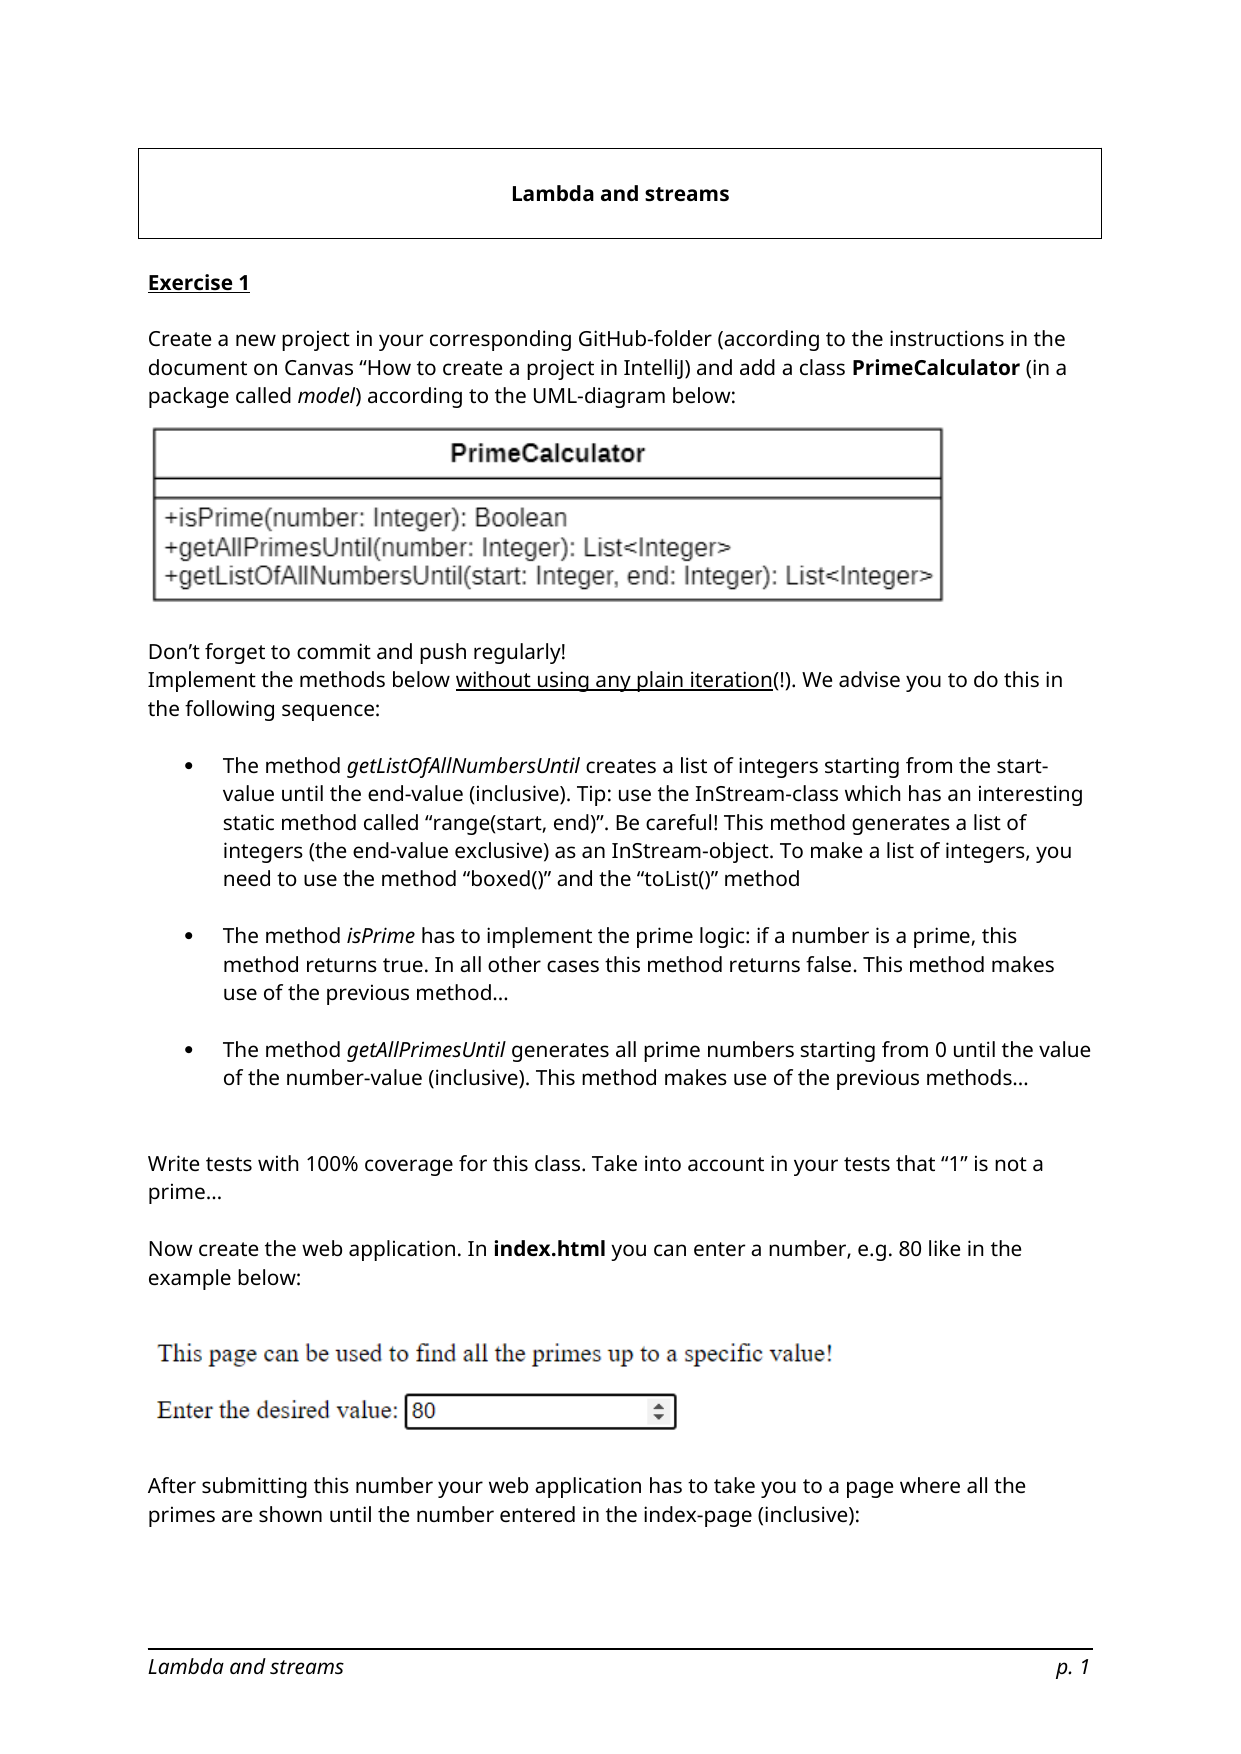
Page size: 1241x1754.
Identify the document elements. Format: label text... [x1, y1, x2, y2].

list The method getAllPrimesUntil generates all prime numbers starting from 0 until the value of the number-value (inclusive). This method makes use of the previous methods… [185, 1035, 1093, 1092]
picture [147, 1319, 844, 1444]
picture [147, 409, 956, 613]
text Lambda and streams [148, 179, 1093, 208]
text Exercise 1 [148, 268, 1093, 296]
list The method getListOfAllNumbersUntil creates a list of integers starting from the start-value until the end-value (inclusive). Tip: use the InStream-class which has an interesting static method called “range(start, end)”. Be careful! This method generates a list of integers (the end-value exclusive) as an InStream-object. To make a list of integers, you need to use the method “boxed()” and the “toList()” method [185, 751, 1093, 893]
text Write tests with 100% coverage for this class. Take into account in your tests that “1” is not a prime… [148, 1149, 1093, 1206]
text Now create the web application. In index.html you can enter a number, e.g. 80 like in the example below: [148, 1234, 1093, 1291]
text Don’t forget to commit and push regularly! [148, 637, 1093, 665]
list The method isPrime has to implement the prime logic: if a number is a prime, this method returns true. In all other cases this method returns false. This method makes use of the previous method… [185, 921, 1093, 1007]
text Implement the methods below without using any plain iteration(!). We advise you to do this in the following sequence: [148, 665, 1093, 722]
text Create a new project in your corresponding GitHub-folder (according to the instructions in the document on Canvas “How to create a project in IntelliJ) and add a class PrimeCalculator (in a package called model) according to the UML-diagram below: [148, 324, 1093, 410]
text After submitting this number your web application has to take you to a page where all the primes are shown until the number entered in the index-page (inclusive): [148, 1472, 1093, 1528]
